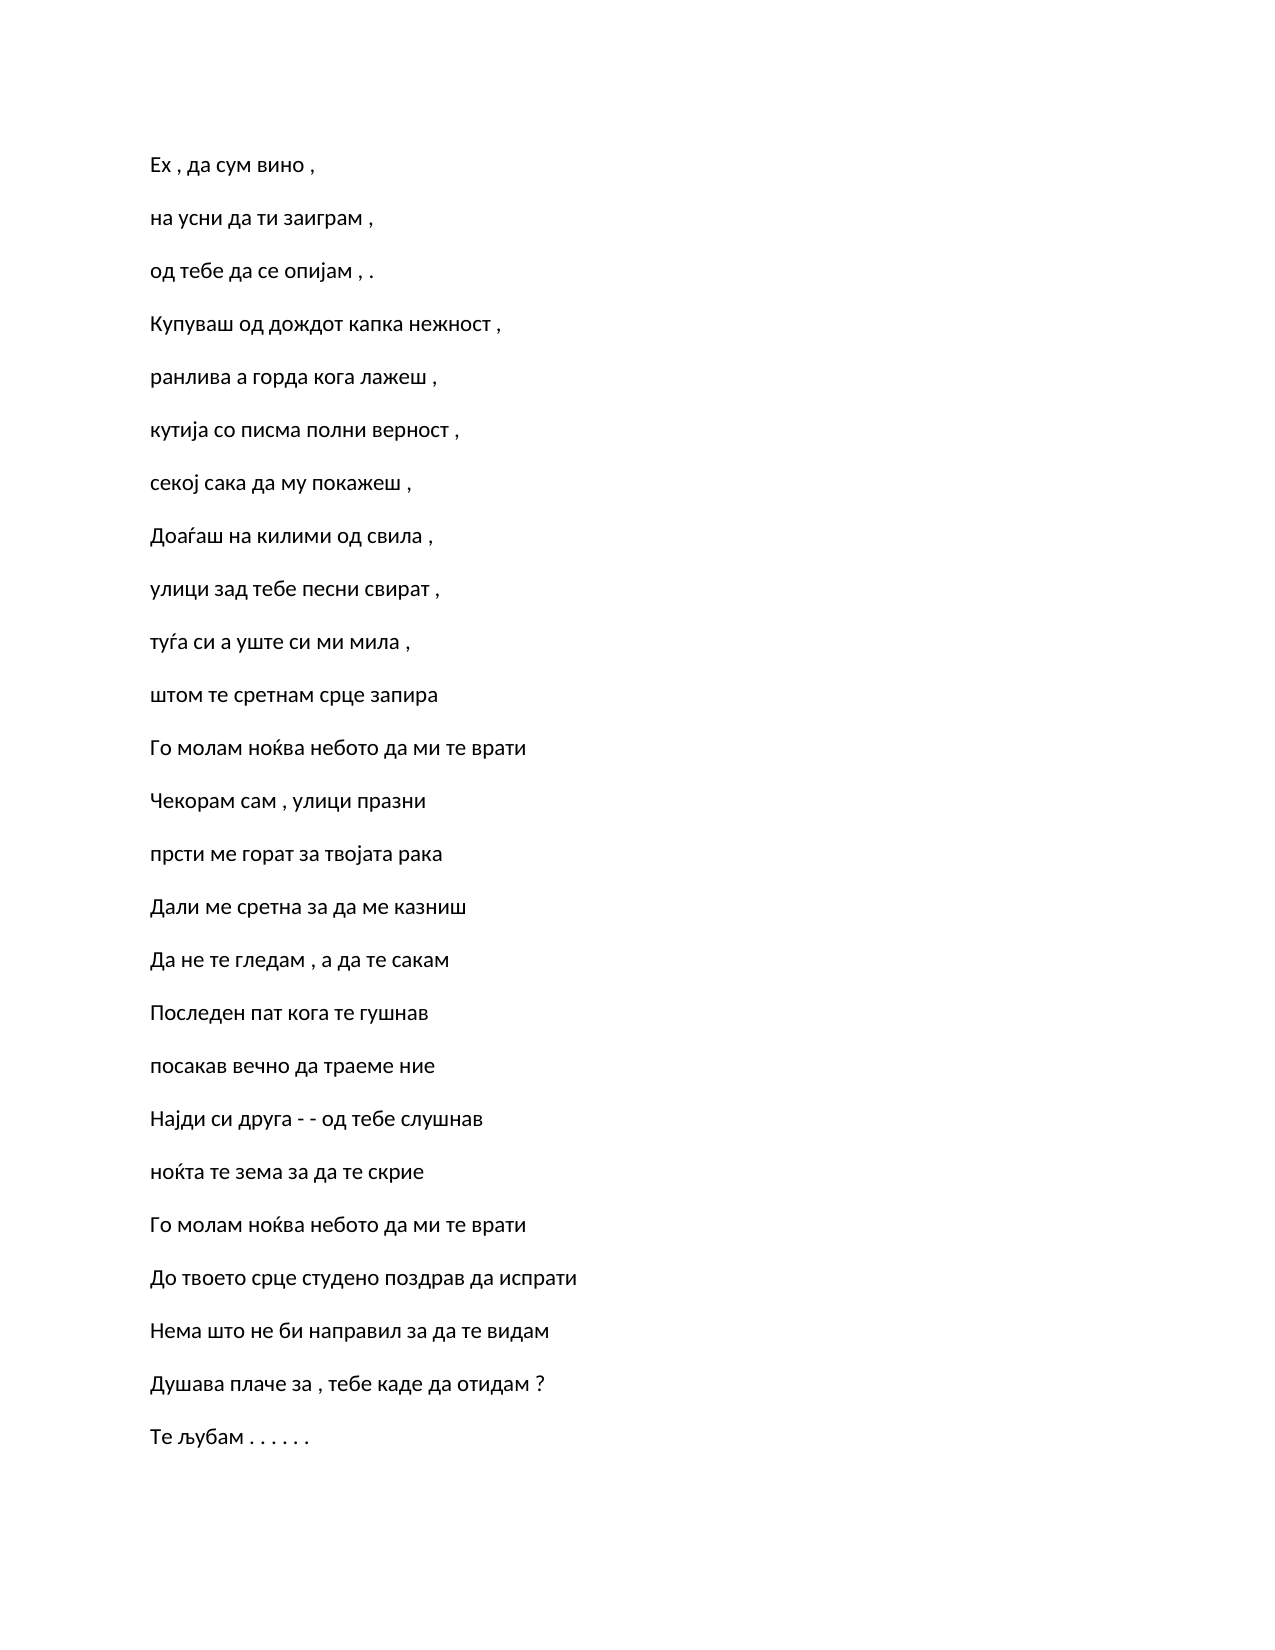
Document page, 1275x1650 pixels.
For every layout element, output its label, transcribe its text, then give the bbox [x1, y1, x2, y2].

text ноќта те зема за да те скрие [150, 1157, 1125, 1185]
text кутија со писма полни верност , [150, 415, 1125, 443]
text од тебе да се опијам , . [150, 256, 1125, 284]
text Те љубам . . . . . . [150, 1422, 1125, 1451]
text Купуваш од дождот капка нежност , [150, 309, 1125, 337]
text на усни да ти заиграм , [150, 203, 1125, 231]
text Нема што не би направил за да те видам [150, 1316, 1125, 1344]
text Дали ме сретна за да ме казниш [150, 892, 1125, 920]
text прсти ме горат за твојата рака [150, 839, 1125, 867]
text Последен пат кога те гушнав [150, 998, 1125, 1026]
text Душава плаче за , тебе каде да отидам ? [150, 1369, 1125, 1397]
text туѓа си а уште си ми мила , [150, 627, 1125, 655]
text секој сака да му покажеш , [150, 468, 1125, 496]
text штом те сретнам срце запира [150, 680, 1125, 708]
text ранлива а горда кога лажеш , [150, 362, 1125, 390]
text улици зад тебе песни свират , [150, 574, 1125, 602]
text Го молам ноќва небото да ми те врати [150, 733, 1125, 761]
text Ех , да сум вино , [150, 150, 1125, 178]
text Го молам ноќва небото да ми те врати [150, 1210, 1125, 1238]
text Да не те гледам , а да те сакам [150, 945, 1125, 973]
text посакав вечно да траеме ние [150, 1051, 1125, 1079]
text Доаѓаш на килими од свила , [150, 521, 1125, 549]
text До твоето срце студено поздрав да испрати [150, 1263, 1125, 1291]
text Чекорам сам , улици празни [150, 786, 1125, 814]
text Најди си друга - - од тебе слушнав [150, 1104, 1125, 1132]
